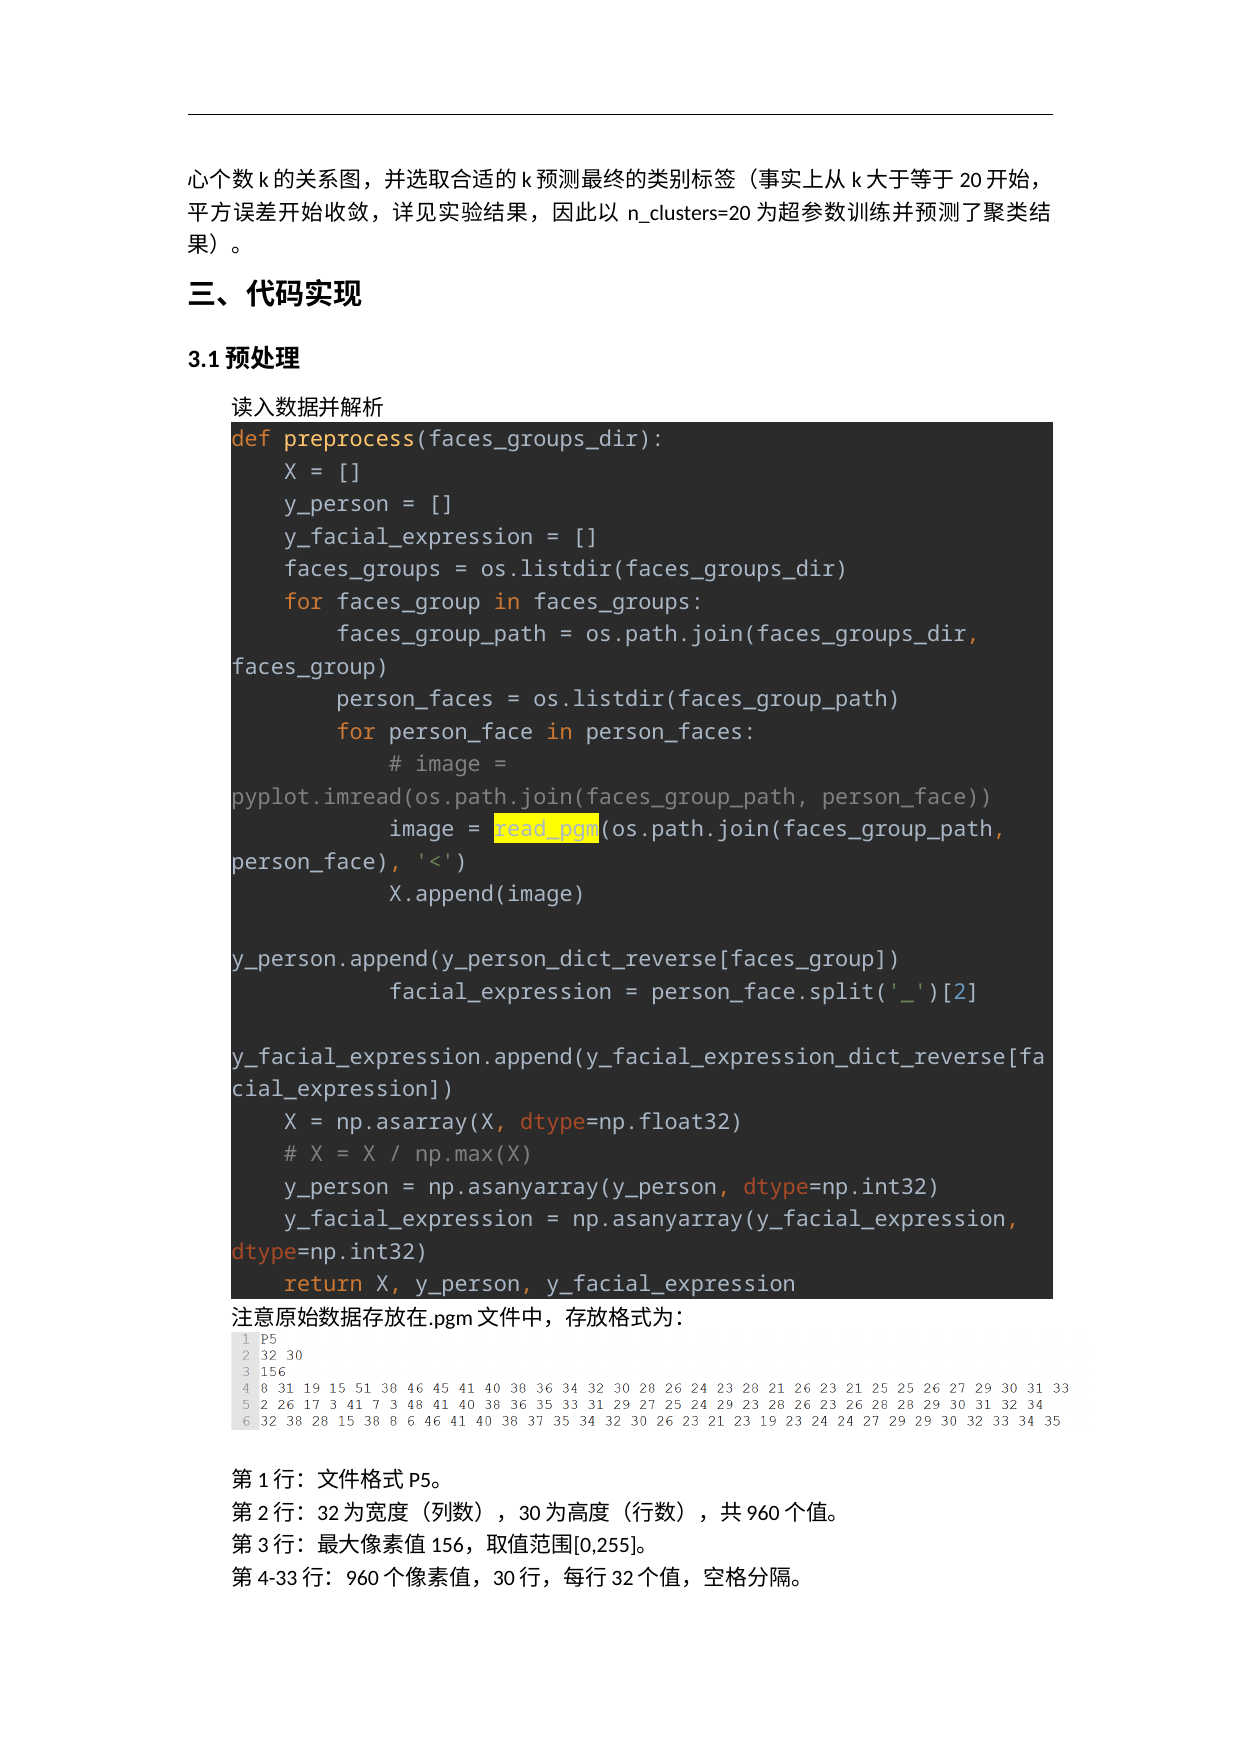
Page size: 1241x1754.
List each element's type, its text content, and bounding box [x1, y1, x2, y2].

text 注意原始数据存放在.pgm文件中，存放格式为： [187, 1299, 1053, 1332]
text 读入数据并解析 [187, 389, 1053, 422]
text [187, 162, 1053, 259]
subtitle 3.1 预处理 [187, 324, 1053, 389]
picture [231, 1332, 1097, 1430]
text 第1行：文件格式P5。 [187, 1462, 1053, 1494]
text 第2行：32为宽度（列数），30为高度（行数），共960个值。 [187, 1494, 1053, 1527]
subtitle 三、代码实现 [187, 259, 1053, 324]
text 第4-33行：960个像素值，30行，每行32个值，空格分隔。 [187, 1559, 1053, 1592]
text def preprocess(faces_groups_dir): X = [] y_person = [] y_facial_expression = [] faces_groups = os.listdir(faces_groups_dir) for faces_group in faces_groups: faces_group_path = os.path.join(faces_groups_dir, faces_group) person_faces = os.listdir(faces_group_path) for person_face in person_faces: # image = pyplot.imread(os.path.join(faces_group_path, person_face)) image = read_pgm(os.path.join(faces_group_path, person_face), '<') X.append(image) y_person.append(y_person_dict_reverse[faces_group]) facial_expression = person_face.split('_')[2] y_facial_expression.append(y_facial_expression_dict_reverse[facial_expression]) X = np.asarray(X, dtype=np.float32) # X = X / np.max(X) y_person = np.asanyarray(y_person, dtype=np.int32) y_facial_expression = np.asanyarray(y_facial_expression, dtype=np.int32) return X, y_person, y_facial_expression [231, 422, 1053, 1299]
text 第3行：最大像素值156，取值范围[0,255]。 [187, 1527, 1053, 1559]
